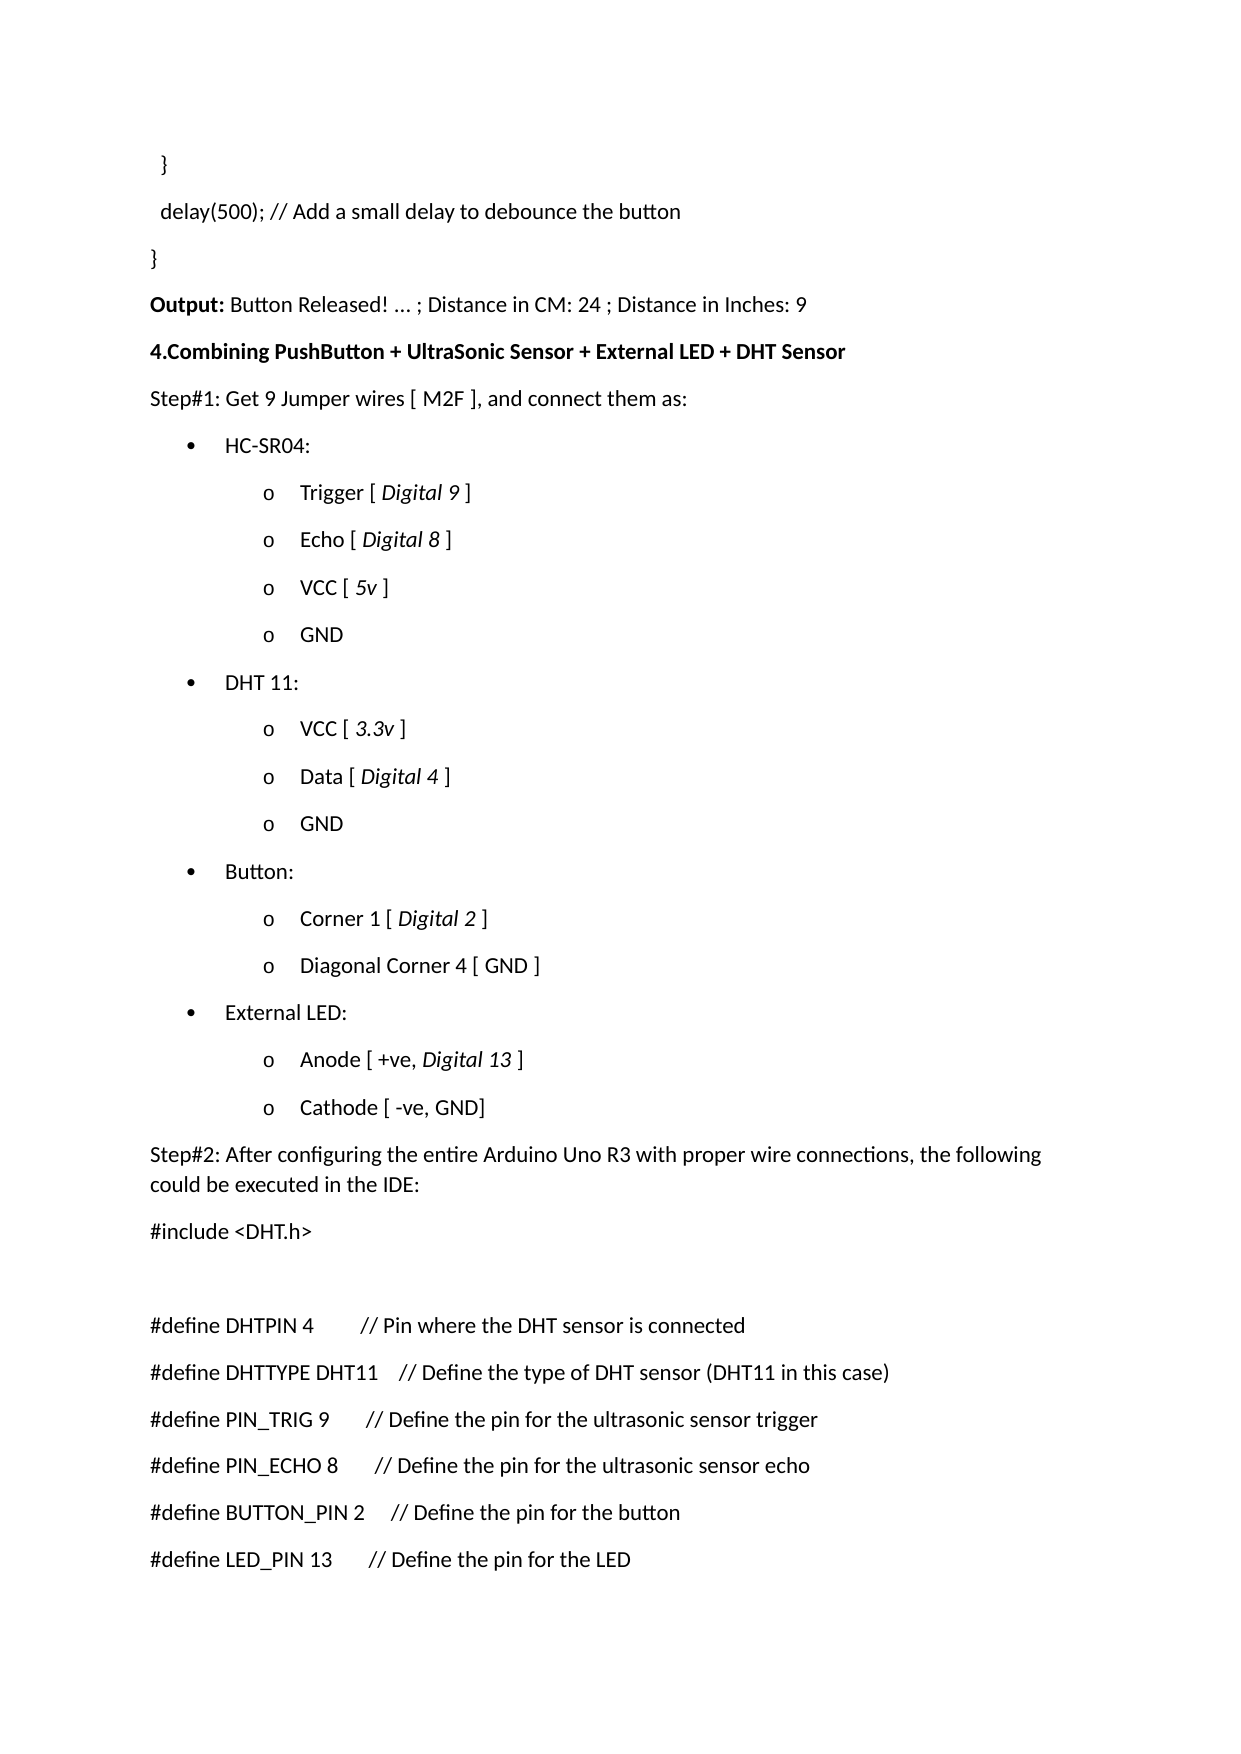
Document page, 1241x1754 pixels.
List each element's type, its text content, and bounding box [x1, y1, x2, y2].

list Echo [ Digital 8 ] [262, 526, 1090, 554]
list Anode [ +ve, Digital 13 ] [262, 1045, 1090, 1074]
list HC-SR04: [187, 431, 1090, 459]
text Step#1: Get 9 Jumper wires [ M2F ], and connect them as: [150, 384, 1090, 412]
list VCC [ 3.3v ] [262, 714, 1090, 743]
text #define BUTTON_PIN 2 // Define the pin for the button [150, 1498, 1090, 1526]
text Step#2: After configuring the entire Arduino Uno R3 with proper wire connections, the following could be executed in the IDE: [150, 1140, 1090, 1198]
list GND [262, 620, 1090, 649]
text delay(500); // Add a small delay to debounce the button [150, 197, 1090, 225]
list Corner 1 [ Digital 2 ] [262, 904, 1090, 932]
text #define PIN_TRIG 9 // Define the pin for the ultrasonic sensor trigger [150, 1405, 1090, 1433]
text #define DHTPIN 4 // Pin where the DHT sensor is connected [150, 1311, 1090, 1339]
list DHT 11: [187, 668, 1090, 696]
list GND [262, 809, 1090, 838]
text #define PIN_ECHO 8 // Define the pin for the ultrasonic sensor echo [150, 1452, 1090, 1479]
list Diagonal Corner 4 [ GND ] [262, 951, 1090, 979]
text #include <DHT.h> [150, 1217, 1090, 1245]
list Cathode [ -ve, GND] [262, 1093, 1090, 1121]
text #define DHTTYPE DHT11 // Define the type of DHT sensor (DHT11 in this case) [150, 1358, 1090, 1386]
text 4.Combining PushButton + UltraSonic Sensor + External LED + DHT Sensor [150, 337, 1090, 366]
text #define LED_PIN 13 // Define the pin for the LED [150, 1545, 1090, 1573]
list Data [ Digital 4 ] [262, 762, 1090, 791]
list External LED: [187, 998, 1090, 1026]
text } [150, 244, 1090, 272]
text Output: Button Released! ... ; Distance in CM: 24 ; Distance in Inches: 9 [150, 291, 1090, 319]
text } [150, 150, 1090, 178]
list VCC [ 5v ] [262, 573, 1090, 601]
list Button: [187, 857, 1090, 885]
list Trigger [ Digital 9 ] [262, 478, 1090, 507]
